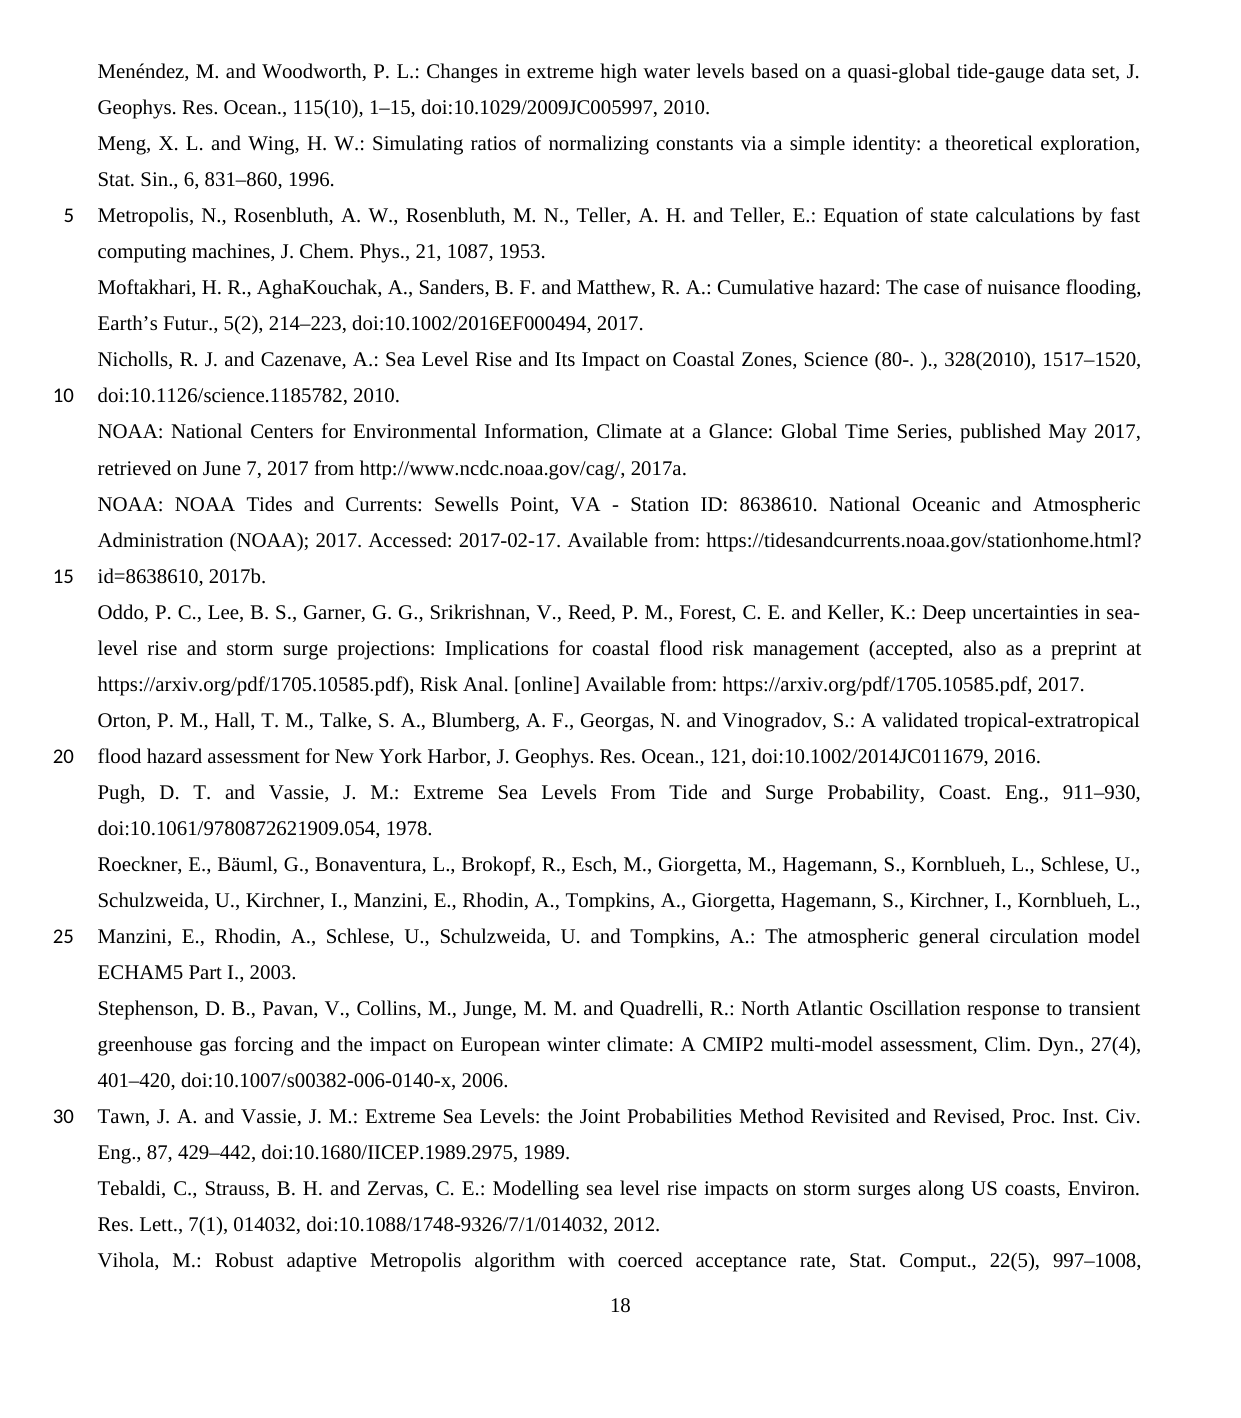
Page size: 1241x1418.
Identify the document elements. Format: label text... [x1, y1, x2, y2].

text Meng, X. L. and Wing, H. W.: Simulating ratios of normalizing constants via a simple identity: a theoretical exploration, Stat. Sin., 6, 831–860, 1996. [97, 131, 1143, 191]
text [97, 1248, 1143, 1272]
text Pugh, D. T. and Vassie, J. M.: Extreme Sea Levels From Tide and Surge Probability, Coast. Eng., 911–930, doi:10.1061/9780872621909.054, 1978. [97, 780, 1143, 840]
text Stephenson, D. B., Pavan, V., Collins, M., Junge, M. M. and Quadrelli, R.: North Atlantic Oscillation response to transient greenhouse gas forcing and the impact on European winter climate: A CMIP2 multi-model assessment, Clim. Dyn., 27(4), 401–420, doi:10.1007/s00382-006-0140-x, 2006. [97, 996, 1143, 1092]
text NOAA: National Centers for Environmental Information, Climate at a Glance: Global Time Series, published May 2017, retrieved on June 7, 2017 from http://www.ncdc.noaa.gov/cag/, 2017a. [97, 419, 1143, 479]
text Tawn, J. A. and Vassie, J. M.: Extreme Sea Levels: the Joint Probabilities Method Revisited and Revised, Proc. Inst. Civ. Eng., 87, 429–442, doi:10.1680/IICEP.1989.2975, 1989. [97, 1104, 1143, 1164]
text Menéndez, M. and Woodworth, P. L.: Changes in extreme high water levels based on a quasi-global tide-gauge data set, J. Geophys. Res. Ocean., 115(10), 1–15, doi:10.1029/2009JC005997, 2010. [97, 59, 1143, 119]
text NOAA: NOAA Tides and Currents: Sewells Point, VA - Station ID: 8638610. National Oceanic and Atmospheric Administration (NOAA); 2017. Accessed: 2017-02-17. Available from: https://tidesandcurrents.noaa.gov/stationhome.html?id=8638610, 2017b. [97, 492, 1143, 588]
text Roeckner, E., Bäuml, G., Bonaventura, L., Brokopf, R., Esch, M., Giorgetta, M., Hagemann, S., Kornblueh, L., Schlese, U., Schulzweida, U., Kirchner, I., Manzini, E., Rhodin, A., Tompkins, A., Giorgetta, Hagemann, S., Kirchner, I., Kornblueh, L., Manzini, E., Rhodin, A., Schlese, U., Schulzweida, U. and Tompkins, A.: The atmospheric general circulation model ECHAM5 Part I., 2003. [97, 852, 1143, 984]
text Nicholls, R. J. and Cazenave, A.: Sea Level Rise and Its Impact on Coastal Zones, Science (80-. )., 328(2010), 1517–1520, doi:10.1126/science.1185782, 2010. [97, 347, 1143, 407]
text Moftakhari, H. R., AghaKouchak, A., Sanders, B. F. and Matthew, R. A.: Cumulative hazard: The case of nuisance flooding, Earth’s Futur., 5(2), 214–223, doi:10.1002/2016EF000494, 2017. [97, 275, 1143, 335]
text Metropolis, N., Rosenbluth, A. W., Rosenbluth, M. N., Teller, A. H. and Teller, E.: Equation of state calculations by fast computing machines, J. Chem. Phys., 21, 1087, 1953. [97, 203, 1143, 263]
text Orton, P. M., Hall, T. M., Talke, S. A., Blumberg, A. F., Georgas, N. and Vinogradov, S.: A validated tropical-extratropical flood hazard assessment for New York Harbor, J. Geophys. Res. Ocean., 121, doi:10.1002/2014JC011679, 2016. [97, 708, 1143, 768]
text Tebaldi, C., Strauss, B. H. and Zervas, C. E.: Modelling sea level rise impacts on storm surges along US coasts, Environ. Res. Lett., 7(1), 014032, doi:10.1088/1748-9326/7/1/014032, 2012. [97, 1176, 1143, 1236]
text Oddo, P. C., Lee, B. S., Garner, G. G., Srikrishnan, V., Reed, P. M., Forest, C. E. and Keller, K.: Deep uncertainties in sea-level rise and storm surge projections: Implications for coastal flood risk management (accepted, also as a preprint at https://arxiv.org/pdf/1705.10585.pdf), Risk Anal. [online] Available from: https://arxiv.org/pdf/1705.10585.pdf, 2017. [97, 600, 1143, 696]
